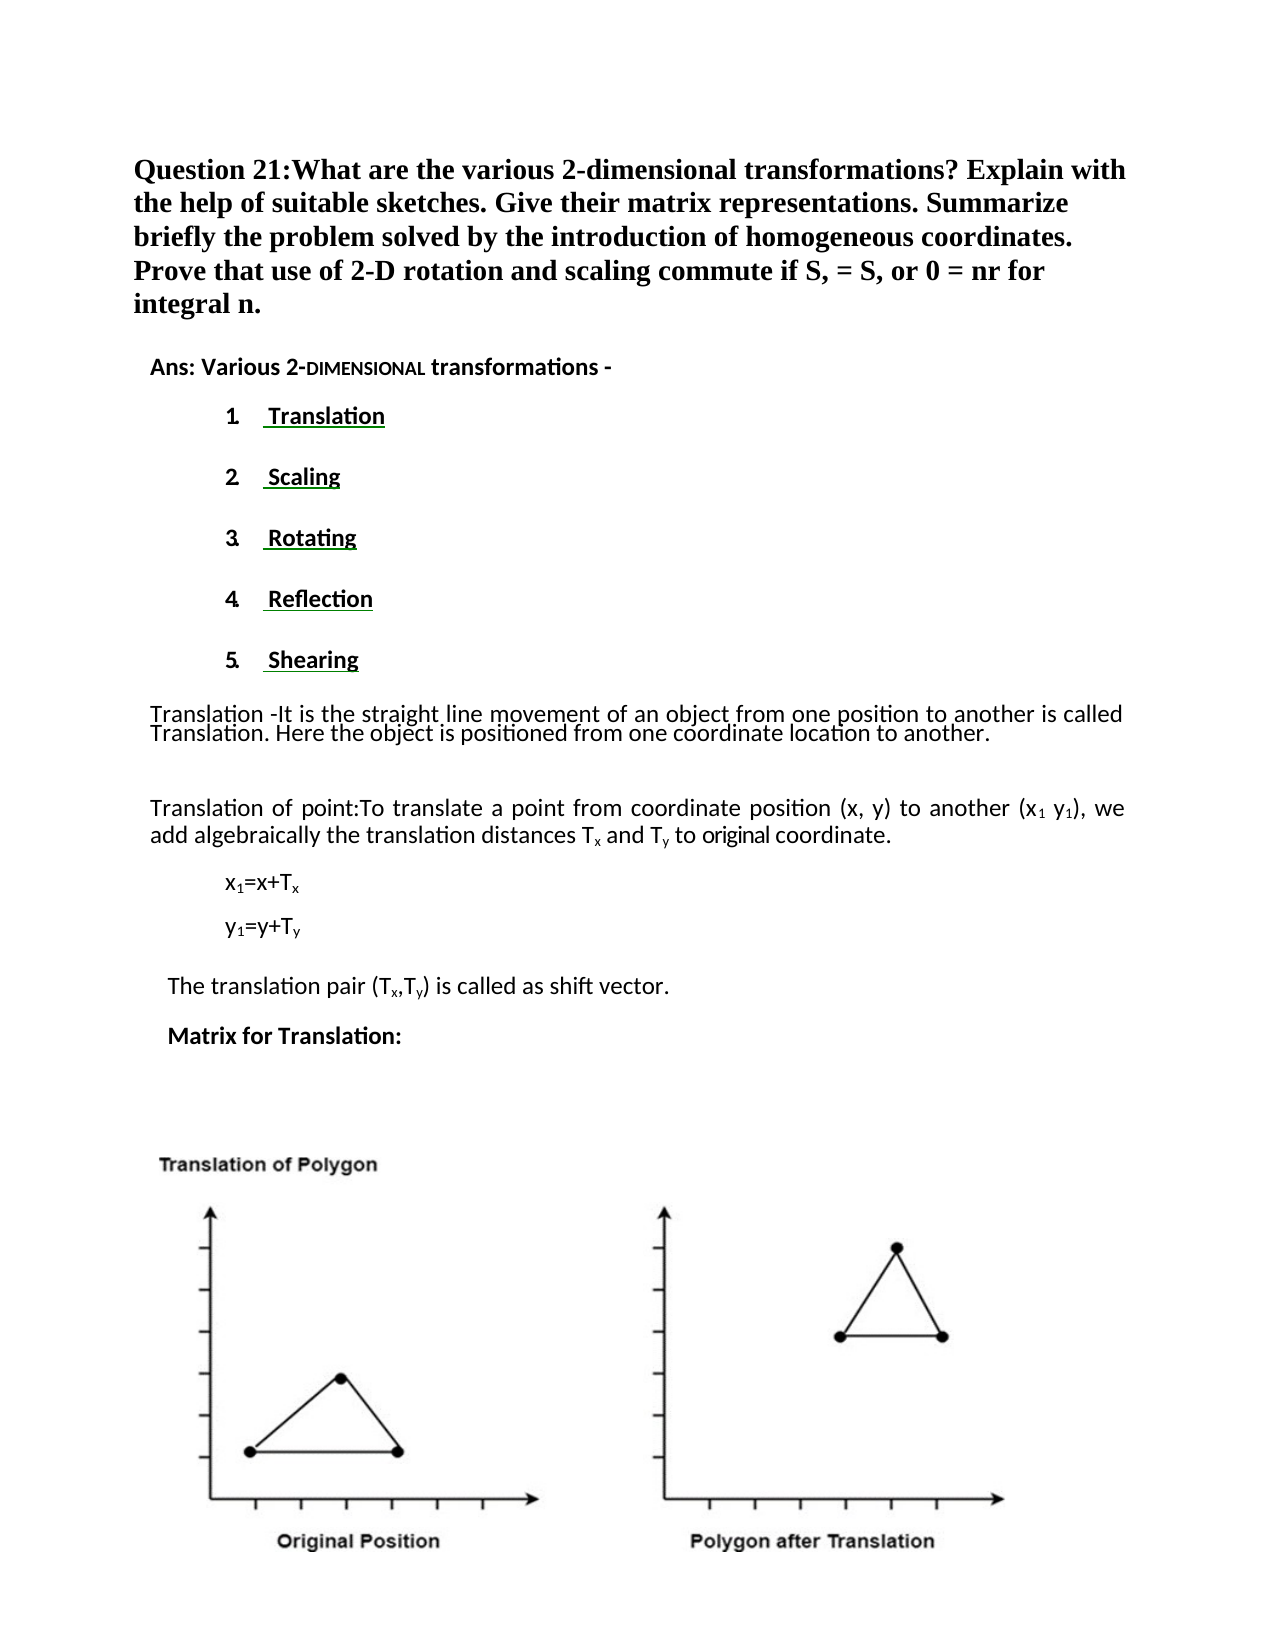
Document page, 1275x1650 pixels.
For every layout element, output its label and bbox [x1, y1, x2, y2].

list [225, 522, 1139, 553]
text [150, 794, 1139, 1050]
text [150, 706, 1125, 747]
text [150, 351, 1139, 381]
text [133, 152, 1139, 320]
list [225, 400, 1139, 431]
picture [158, 1157, 1006, 1552]
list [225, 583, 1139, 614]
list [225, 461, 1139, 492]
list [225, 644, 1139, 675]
